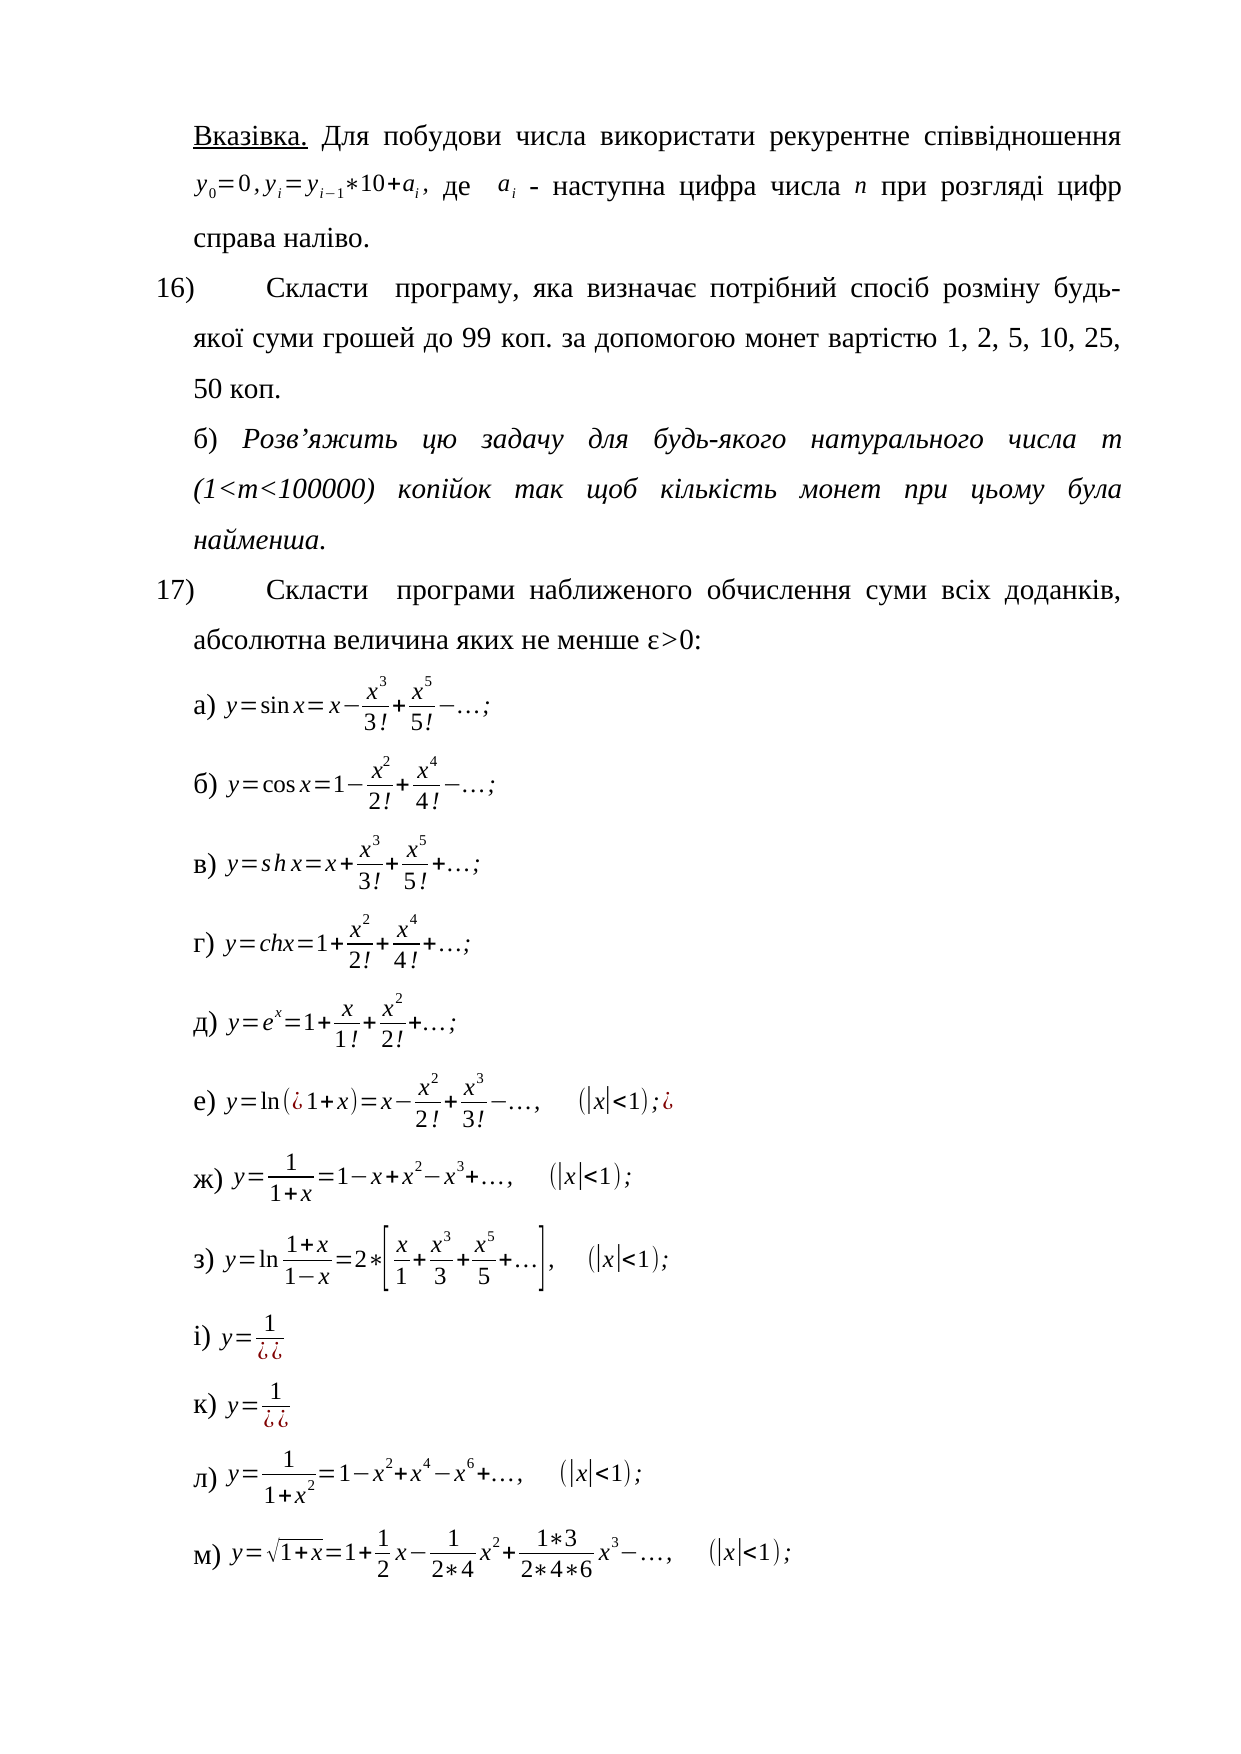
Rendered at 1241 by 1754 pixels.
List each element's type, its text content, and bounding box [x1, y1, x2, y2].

text з) [193, 1224, 1122, 1293]
text Вказівка. Для побудови числа використати рекурентне співвідношення де - наступна цифра числа при розгляді цифр справа наліво. [193, 118, 1122, 253]
text л) [193, 1445, 1122, 1508]
text б) [193, 752, 1122, 814]
text м) [193, 1524, 1122, 1583]
list Скласти програму, яка визначає потрібний спосіб розміну будь-якої суми грошей до 99 коп. за допомогою монет вартістю 1, 2, 5, 10, 25, 50 коп. [156, 270, 1122, 404]
text б) Розв’яжить цю задачу для будь-якого натурального числа m (1<m<100000) копійок так щоб кількість монет при цьому була найменша. [193, 421, 1122, 555]
text е) [193, 1069, 1122, 1132]
text і) [193, 1309, 1122, 1361]
text д) [193, 990, 1122, 1052]
text в) [193, 831, 1122, 894]
text к) [193, 1377, 1122, 1428]
text а) [193, 673, 1122, 735]
text ж) [193, 1148, 1122, 1207]
text г) [193, 911, 1122, 973]
list Скласти програми наближеного обчислення суми всіх доданків, абсолютна величина яких не менше ε>0: [156, 572, 1122, 656]
